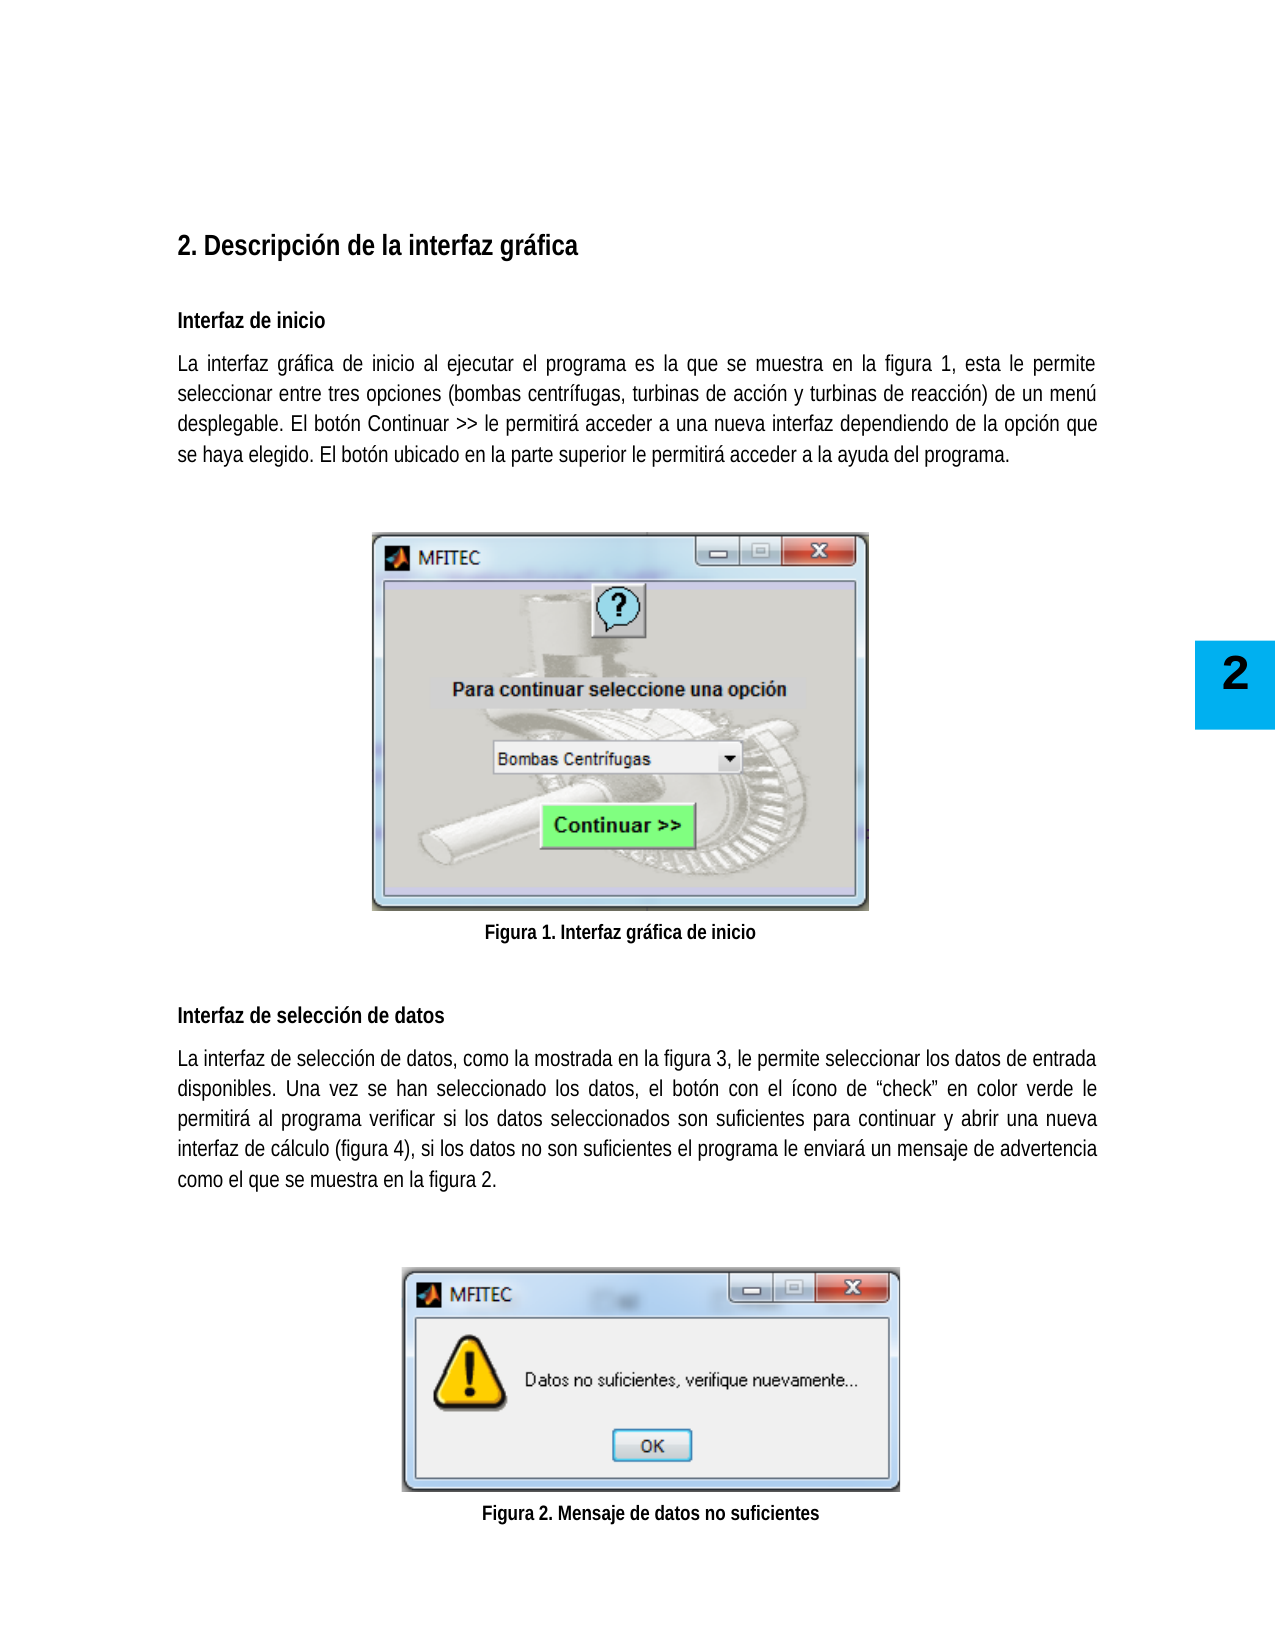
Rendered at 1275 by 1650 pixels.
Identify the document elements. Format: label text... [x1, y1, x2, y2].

picture [401, 1267, 901, 1492]
subtitle 2. Descripción de la interfaz gráfica [177, 228, 1098, 261]
subtitle Interfaz de selección de datos [177, 1002, 1098, 1028]
picture [371, 532, 869, 911]
text La interfaz gráfica de inicio al ejecutar el programa es la que se muestra en la figura 1, esta le permite seleccionar entre tres opciones (bombas centrífugas, turbinas de acción y turbinas de reacción) de un menú desplegable. El botón Continuar >> le permitirá acceder a una nueva interfaz dependiendo de la opción que se haya elegido. El botón ubicado en la parte superior le permitirá acceder a la ayuda del programa. [177, 350, 1098, 467]
subtitle Interfaz de inicio [177, 307, 1098, 333]
text La interfaz de selección de datos, como la mostrada en la figura 3, le permite seleccionar los datos de entrada disponibles. Una vez se han seleccionado los datos, el botón con el ícono de “check” en color verde le permitirá al programa verificar si los datos seleccionados son suficientes para continuar y abrir una nueva interfaz de cálculo (figura 4), si los datos no son suficientes el programa le enviará un mensaje de advertencia como el que se muestra en la figura 2. [177, 1045, 1098, 1192]
